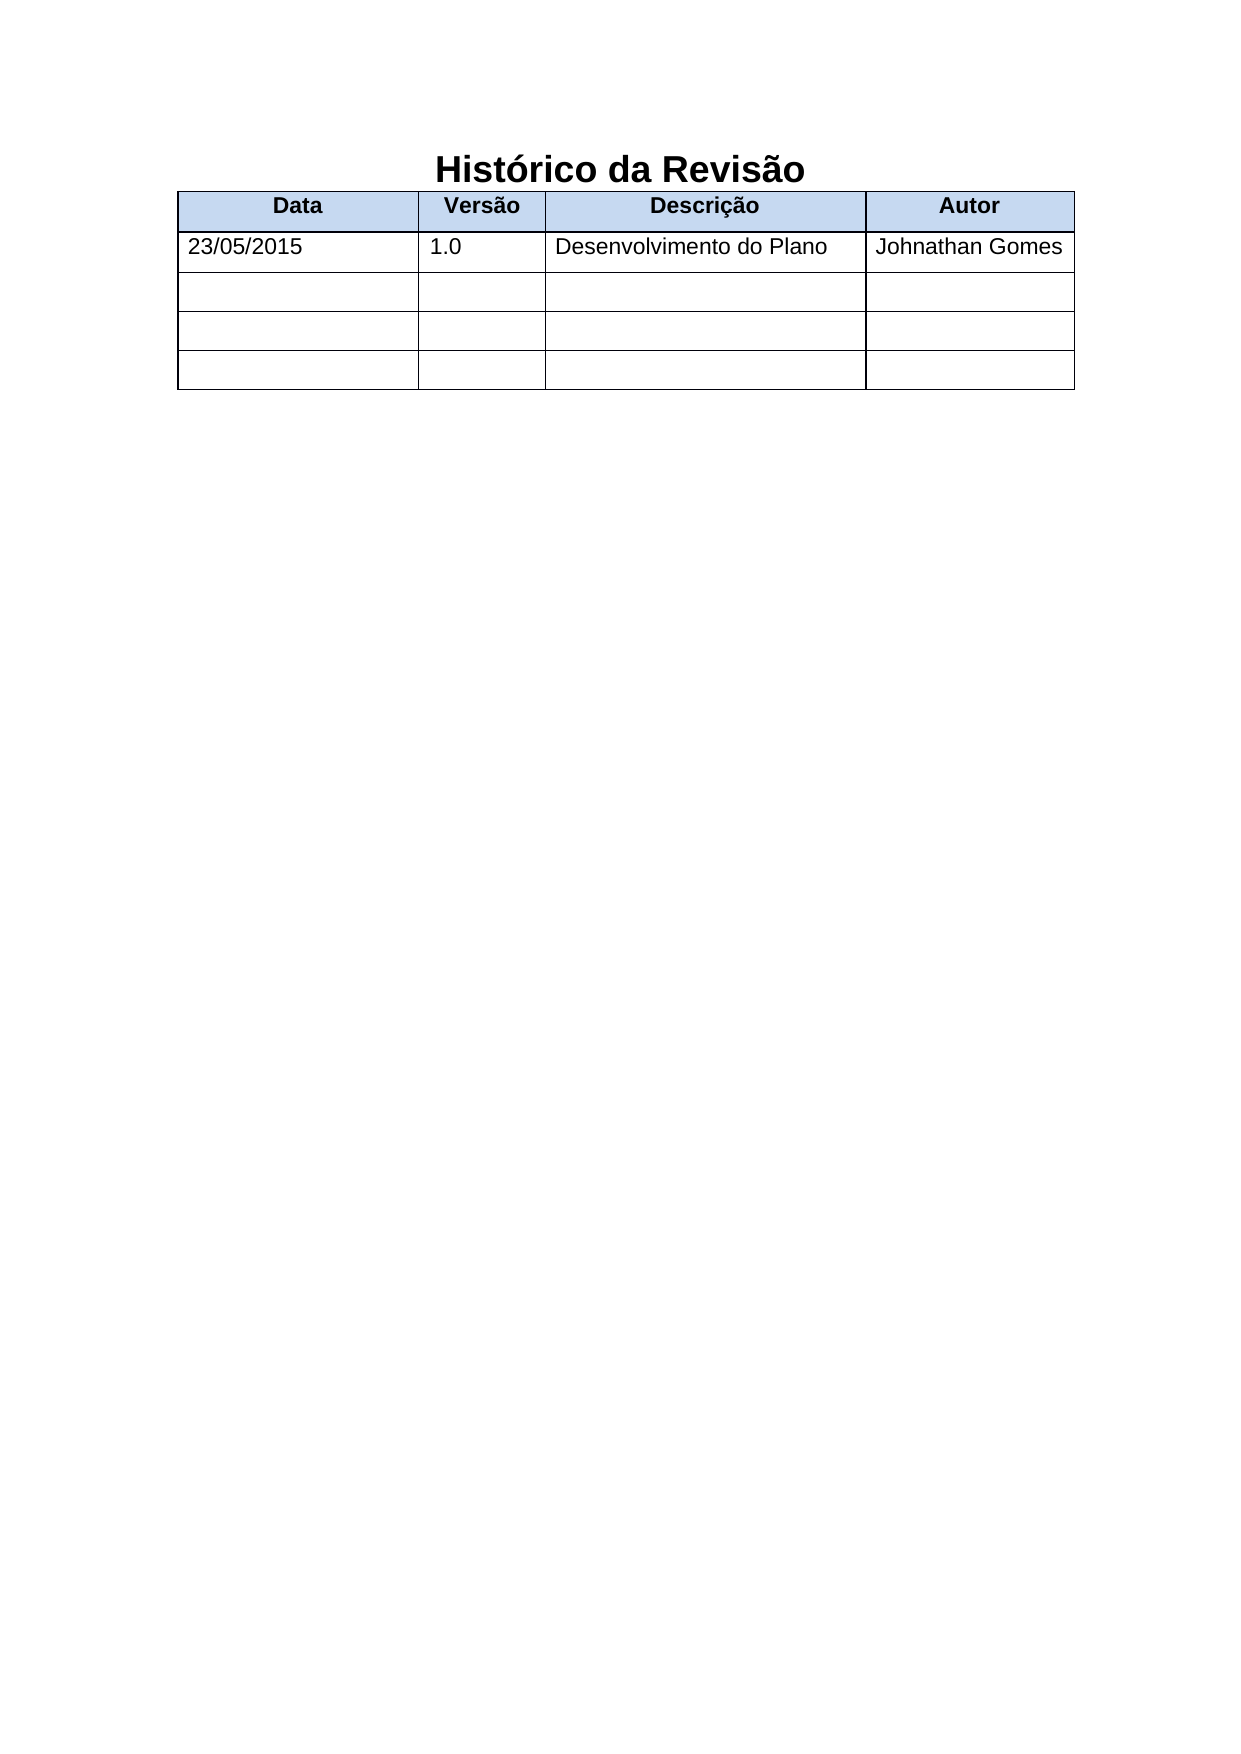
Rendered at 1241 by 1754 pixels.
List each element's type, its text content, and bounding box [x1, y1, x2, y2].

table_header Descrição [546, 192, 865, 231]
table_cell [179, 351, 418, 389]
table_header Versão [419, 192, 545, 231]
text Histórico da Revisão [177, 148, 1063, 191]
table_cell [546, 273, 865, 311]
table_cell 1.0 [419, 233, 545, 272]
table_cell [867, 312, 1074, 350]
table_cell [546, 312, 865, 350]
table_cell [419, 351, 545, 389]
table_cell [179, 273, 418, 311]
table_cell Desenvolvimento do Plano [546, 233, 865, 272]
table_cell 23/05/2015 [179, 233, 418, 272]
table_header Autor [867, 192, 1074, 231]
table_cell [179, 312, 418, 350]
table_header Data [179, 192, 418, 231]
table_cell [867, 273, 1074, 311]
table_cell [419, 273, 545, 311]
table_cell [546, 351, 865, 389]
table_cell [867, 351, 1074, 389]
table_cell [419, 312, 545, 350]
table_cell Johnathan Gomes [867, 233, 1074, 272]
